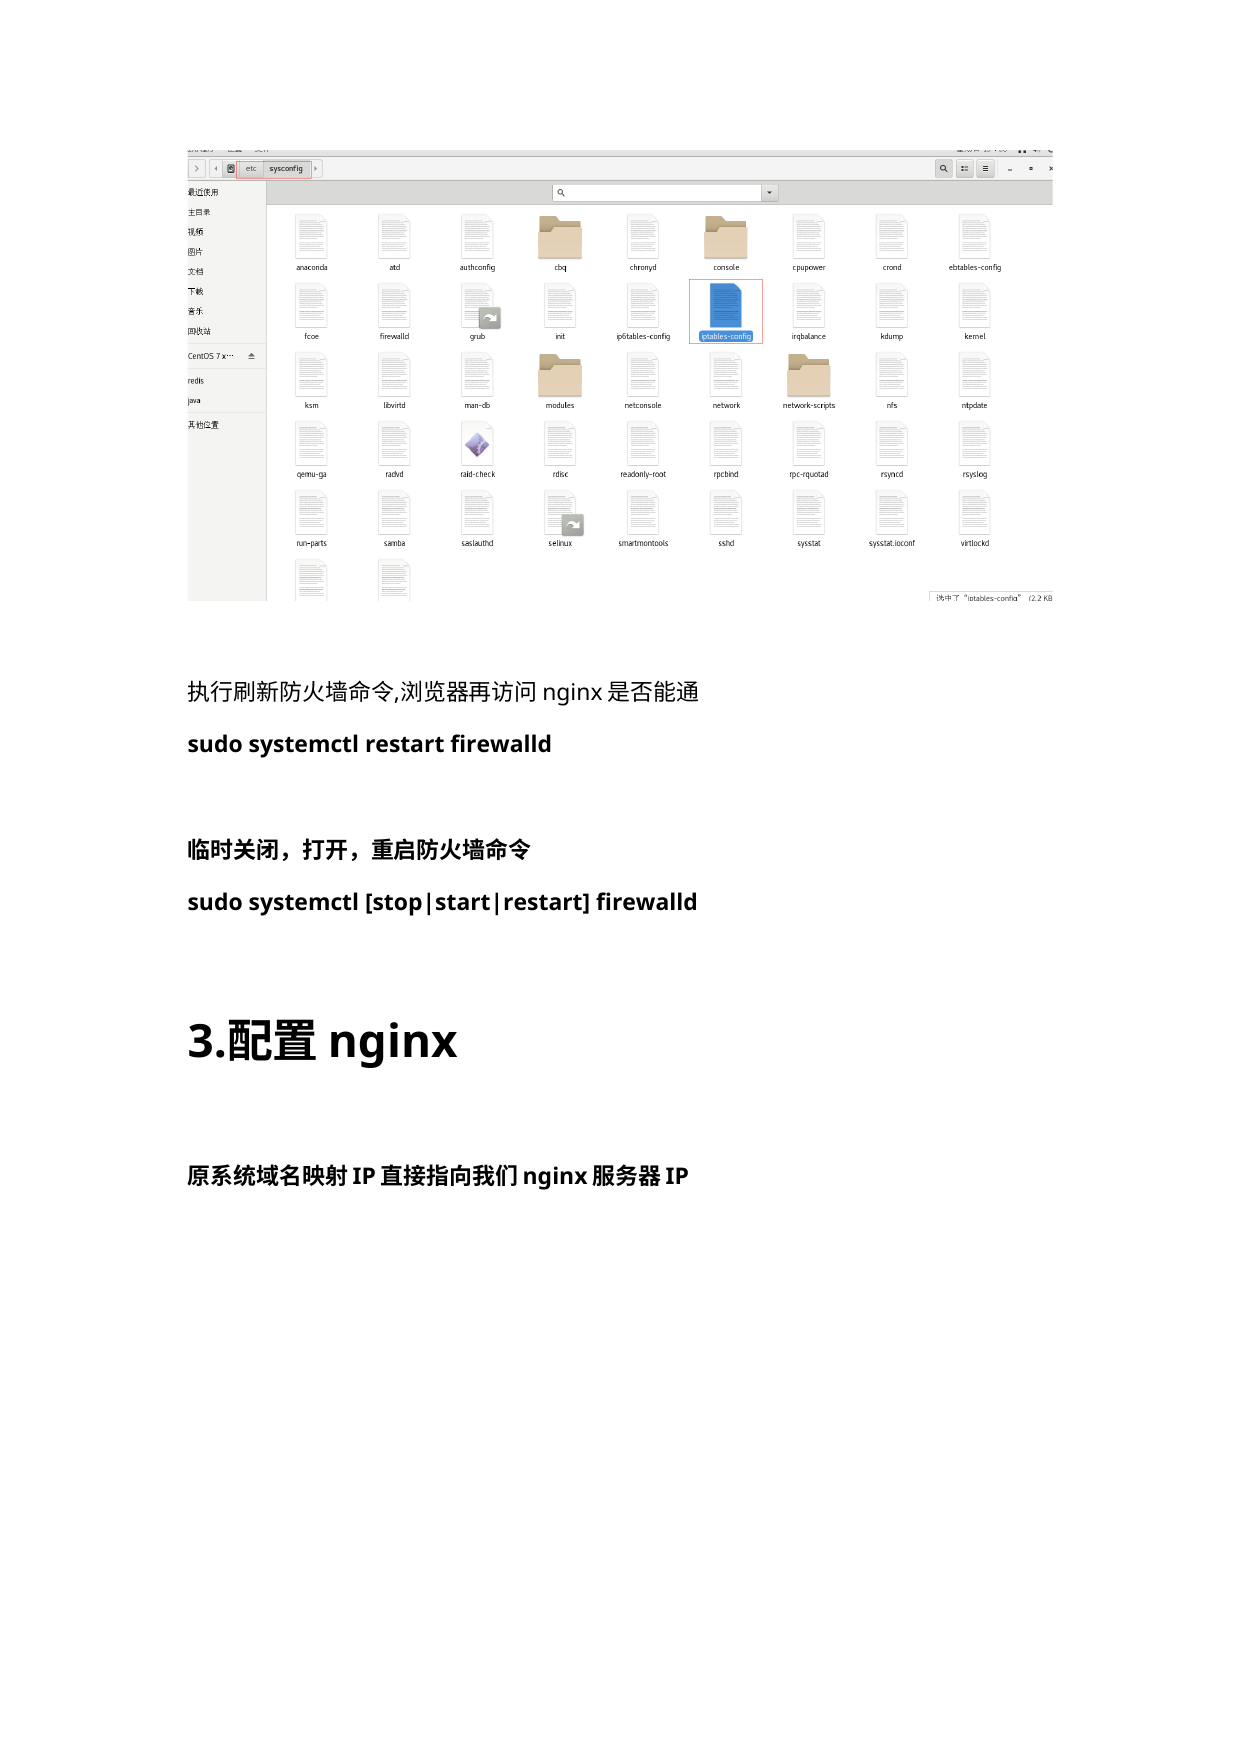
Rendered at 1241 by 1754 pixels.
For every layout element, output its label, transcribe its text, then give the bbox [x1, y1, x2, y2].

subtitle 3.配置nginx [187, 1005, 1053, 1071]
text 执行刷新防火墙命令,浏览器再访问nginx是否能通 [187, 673, 1053, 707]
picture [187, 150, 1053, 601]
text 原系统域名映射IP直接指向我们nginx服务器IP [187, 1158, 1053, 1191]
text sudo systemctl restart firewalld [187, 728, 1053, 759]
text 临时关闭，打开，重启防火墙命令 [187, 832, 1053, 865]
text sudo systemctl [stop|start|restart] firewalld [187, 886, 1053, 917]
